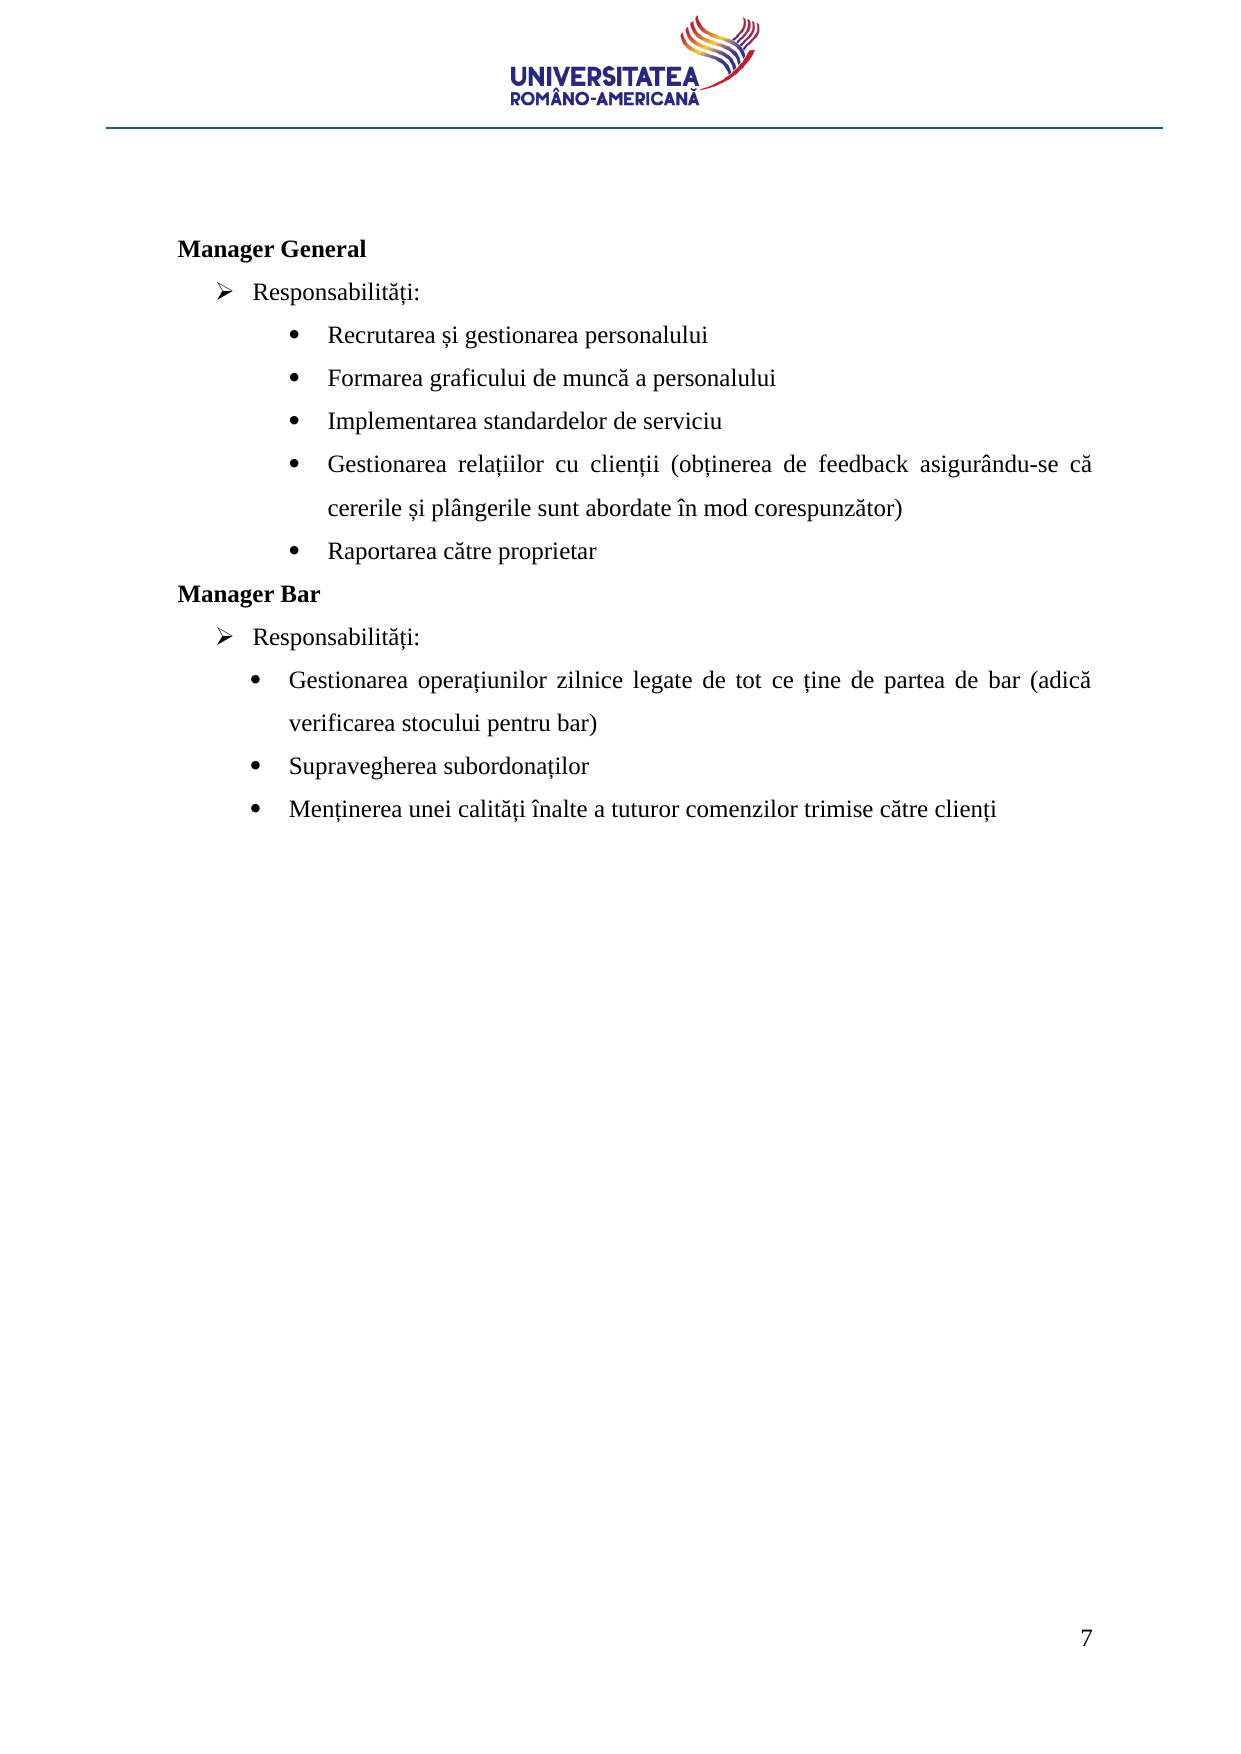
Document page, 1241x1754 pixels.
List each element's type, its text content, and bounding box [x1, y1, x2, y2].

list Responsabilități: [215, 277, 1092, 306]
list Implementarea standardelor de serviciu [290, 406, 1092, 435]
text Manager General [177, 234, 1092, 263]
list Gestionarea operațiunilor zilnice legate de tot ce ține de partea de bar (adică verificarea stocului pentru bar) [251, 665, 1092, 737]
list Formarea graficului de muncă a personalului [290, 363, 1092, 392]
list Supravegherea subordonaților [251, 751, 1092, 780]
list Menținerea unei calități înalte a tuturor comenzilor trimise către clienți [251, 794, 1092, 823]
list Responsabilități: [215, 622, 1092, 651]
list Gestionarea relațiilor cu clienții (obținerea de feedback asigurându-se că cererile și plângerile sunt abordate în mod corespunzător) [290, 449, 1092, 521]
picture [507, 12, 763, 109]
list Raportarea către proprietar [290, 536, 1092, 564]
list Recrutarea și gestionarea personalului [290, 320, 1092, 349]
text Manager Bar [177, 579, 1092, 608]
